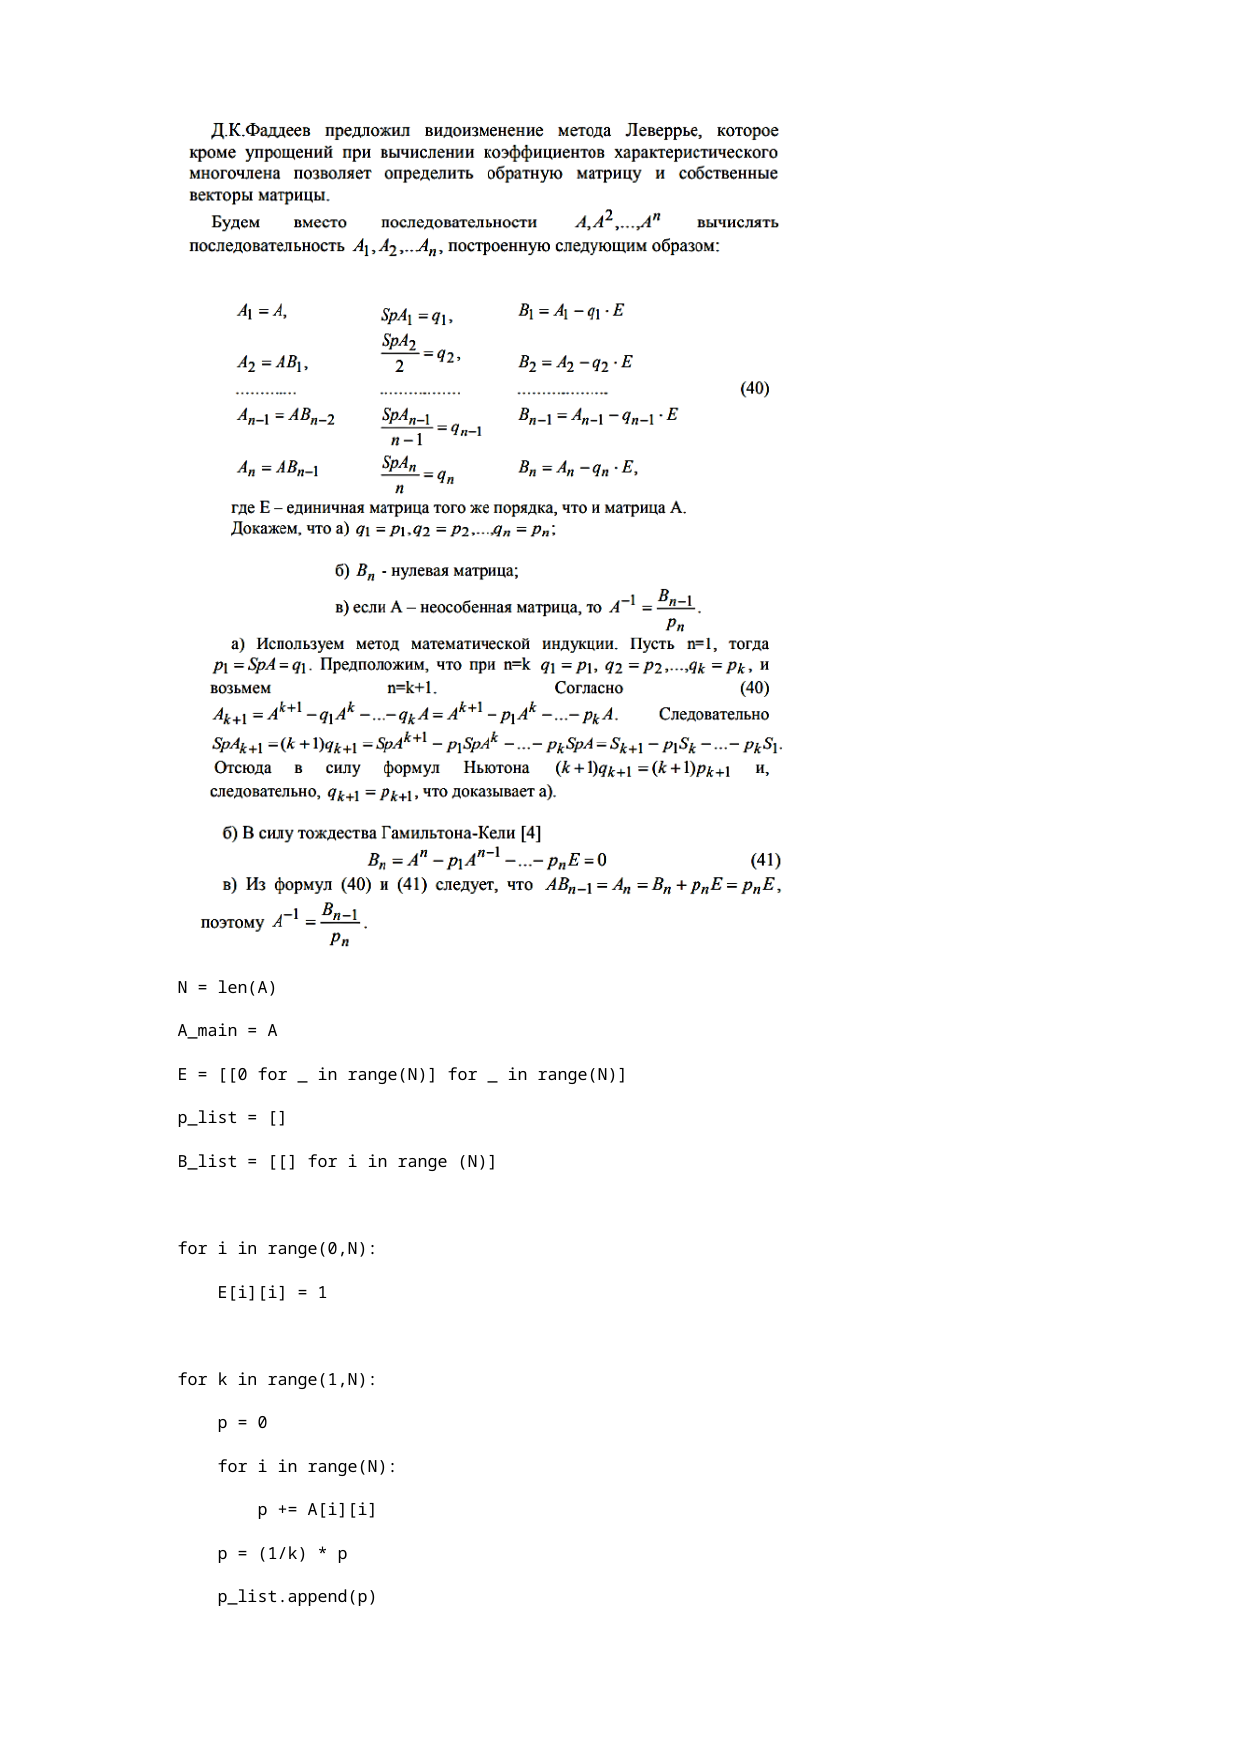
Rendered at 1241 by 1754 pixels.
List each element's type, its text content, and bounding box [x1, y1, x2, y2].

picture [177, 118, 801, 951]
text E = [[0 for _ in range(N)] for _ in range(N)] [177, 1063, 1152, 1085]
text B_list = [[] for i in range (N)] [177, 1150, 1152, 1172]
text for k in range(1,N): [177, 1367, 1152, 1390]
text N = len(A) [177, 976, 1152, 998]
text p += A[i][i] [177, 1498, 1152, 1521]
text p = 0 [177, 1411, 1152, 1434]
text E[i][i] = 1 [177, 1280, 1152, 1303]
text p = (1/k) * p [177, 1542, 1152, 1564]
text p_list.append(p) [177, 1585, 1152, 1608]
text for i in range(0,N): [177, 1237, 1152, 1259]
text A_main = A [177, 1019, 1152, 1042]
text for i in range(N): [177, 1454, 1152, 1477]
text p_list = [] [177, 1106, 1152, 1129]
